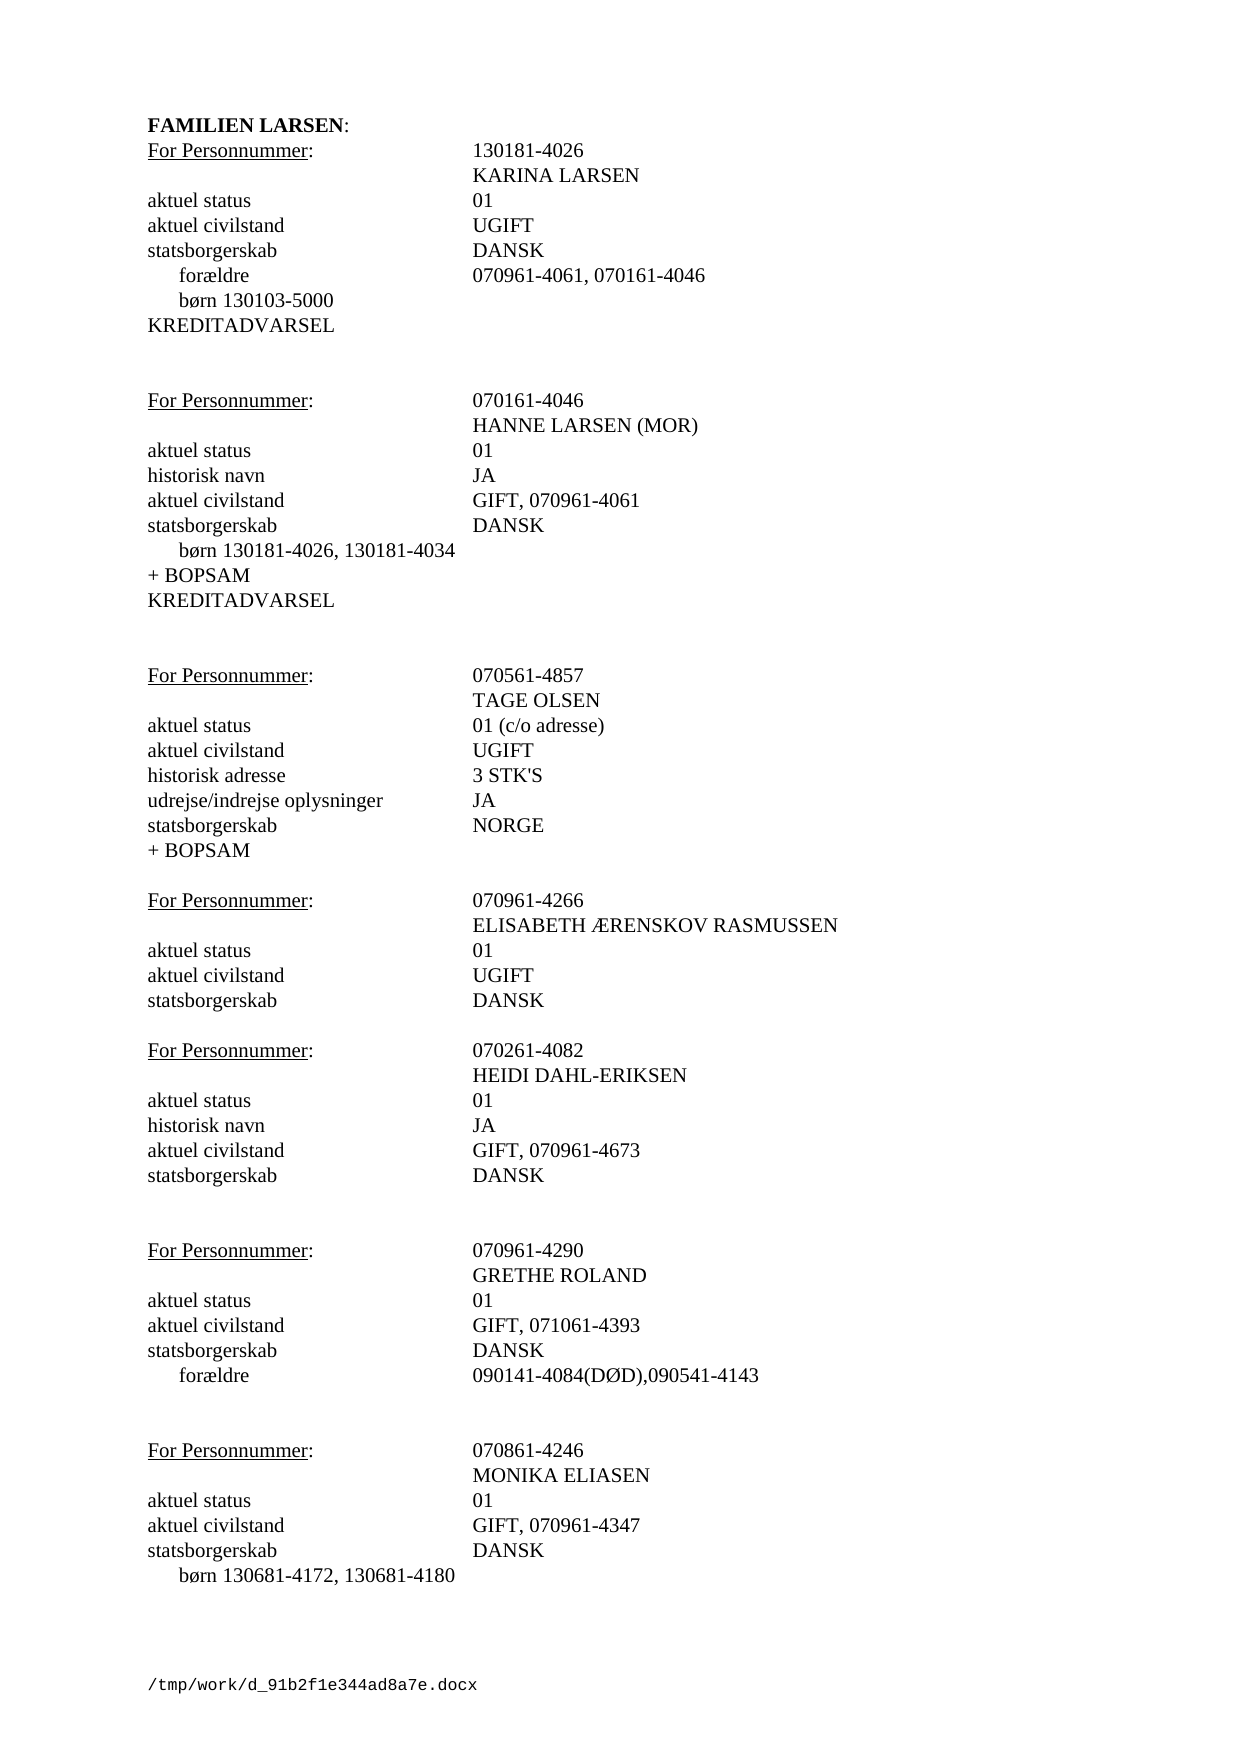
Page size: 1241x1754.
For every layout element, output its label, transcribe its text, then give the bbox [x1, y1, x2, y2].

text aktuel civilstand GIFT, 070961-4673 [147, 1137, 1152, 1162]
text børn 130681-4172, 130681-4180 [147, 1562, 1152, 1587]
text aktuel civilstand UGIFT [147, 962, 1152, 987]
text ADRESSEBESKYTTELSEFAMILIEN LARSEN: [147, 112, 1152, 137]
text aktuel civilstand UGIFT [147, 737, 1152, 762]
text KREDITADVARSEL [147, 312, 1152, 337]
text børn 130103-5000 [147, 287, 1152, 312]
text forældre 070961-4061, 070161-4046 [147, 262, 1152, 287]
text For Personnummer: 070961-4290 [147, 1237, 1152, 1262]
text For Personnummer: 070161-4046 [147, 387, 1152, 412]
text HANNE LARSEN (MOR) [147, 412, 1152, 437]
text statsborgerskab DANSK [147, 987, 1152, 1012]
text statsborgerskab NORGE [147, 812, 1152, 837]
text børn 130181-4026, 130181-4034 [147, 537, 1152, 562]
text statsborgerskab DANSK [147, 237, 1152, 262]
text statsborgerskab DANSK [147, 512, 1152, 537]
text MONIKA ELIASEN [147, 1462, 1152, 1487]
text For Personnummer: 070261-4082 [147, 1037, 1152, 1062]
text statsborgerskab DANSK [147, 1162, 1152, 1187]
text HEIDI DAHL-ERIKSEN [147, 1062, 1152, 1087]
text aktuel civilstand GIFT, 070961-4347 [147, 1512, 1152, 1537]
text + BOPSAM [147, 562, 1152, 587]
text aktuel status 01 [147, 437, 1152, 462]
text KARINA LARSEN [147, 162, 1152, 187]
text statsborgerskab DANSK [147, 1337, 1152, 1362]
text aktuel status 01 [147, 1487, 1152, 1512]
text statsborgerskab DANSK [147, 1537, 1152, 1562]
text historisk adresse 3 STK'S [147, 762, 1152, 787]
text For Personnummer: 070861-4246 [147, 1437, 1152, 1462]
text KREDITADVARSEL [147, 587, 1152, 612]
text For Personnummer: 070961-4266 [147, 887, 1152, 912]
text udrejse/indrejse oplysninger JA [147, 787, 1152, 812]
text aktuel civilstand GIFT, 071061-4393 [147, 1312, 1152, 1337]
text historisk navn JA [147, 1112, 1152, 1137]
text For Personnummer: 070561-4857 [147, 662, 1152, 687]
text aktuel civilstand UGIFT [147, 212, 1152, 237]
text aktuel status 01 [147, 187, 1152, 212]
text TAGE OLSEN [147, 687, 1152, 712]
text aktuel status 01 (c/o adresse) [147, 712, 1152, 737]
text aktuel status 01 [147, 937, 1152, 962]
text ELISABETH ÆRENSKOV RASMUSSEN [147, 912, 1152, 937]
text For Personnummer: 130181-4026 [147, 137, 1152, 162]
text + BOPSAM [147, 837, 1152, 862]
text aktuel status 01 [147, 1287, 1152, 1312]
text aktuel civilstand GIFT, 070961-4061 [147, 487, 1152, 512]
text forældre 090141-4084(DØD),090541-4143 [147, 1362, 1152, 1387]
text GRETHE ROLAND [147, 1262, 1152, 1287]
text historisk navn JA [147, 462, 1152, 487]
text aktuel status 01 [147, 1087, 1152, 1112]
